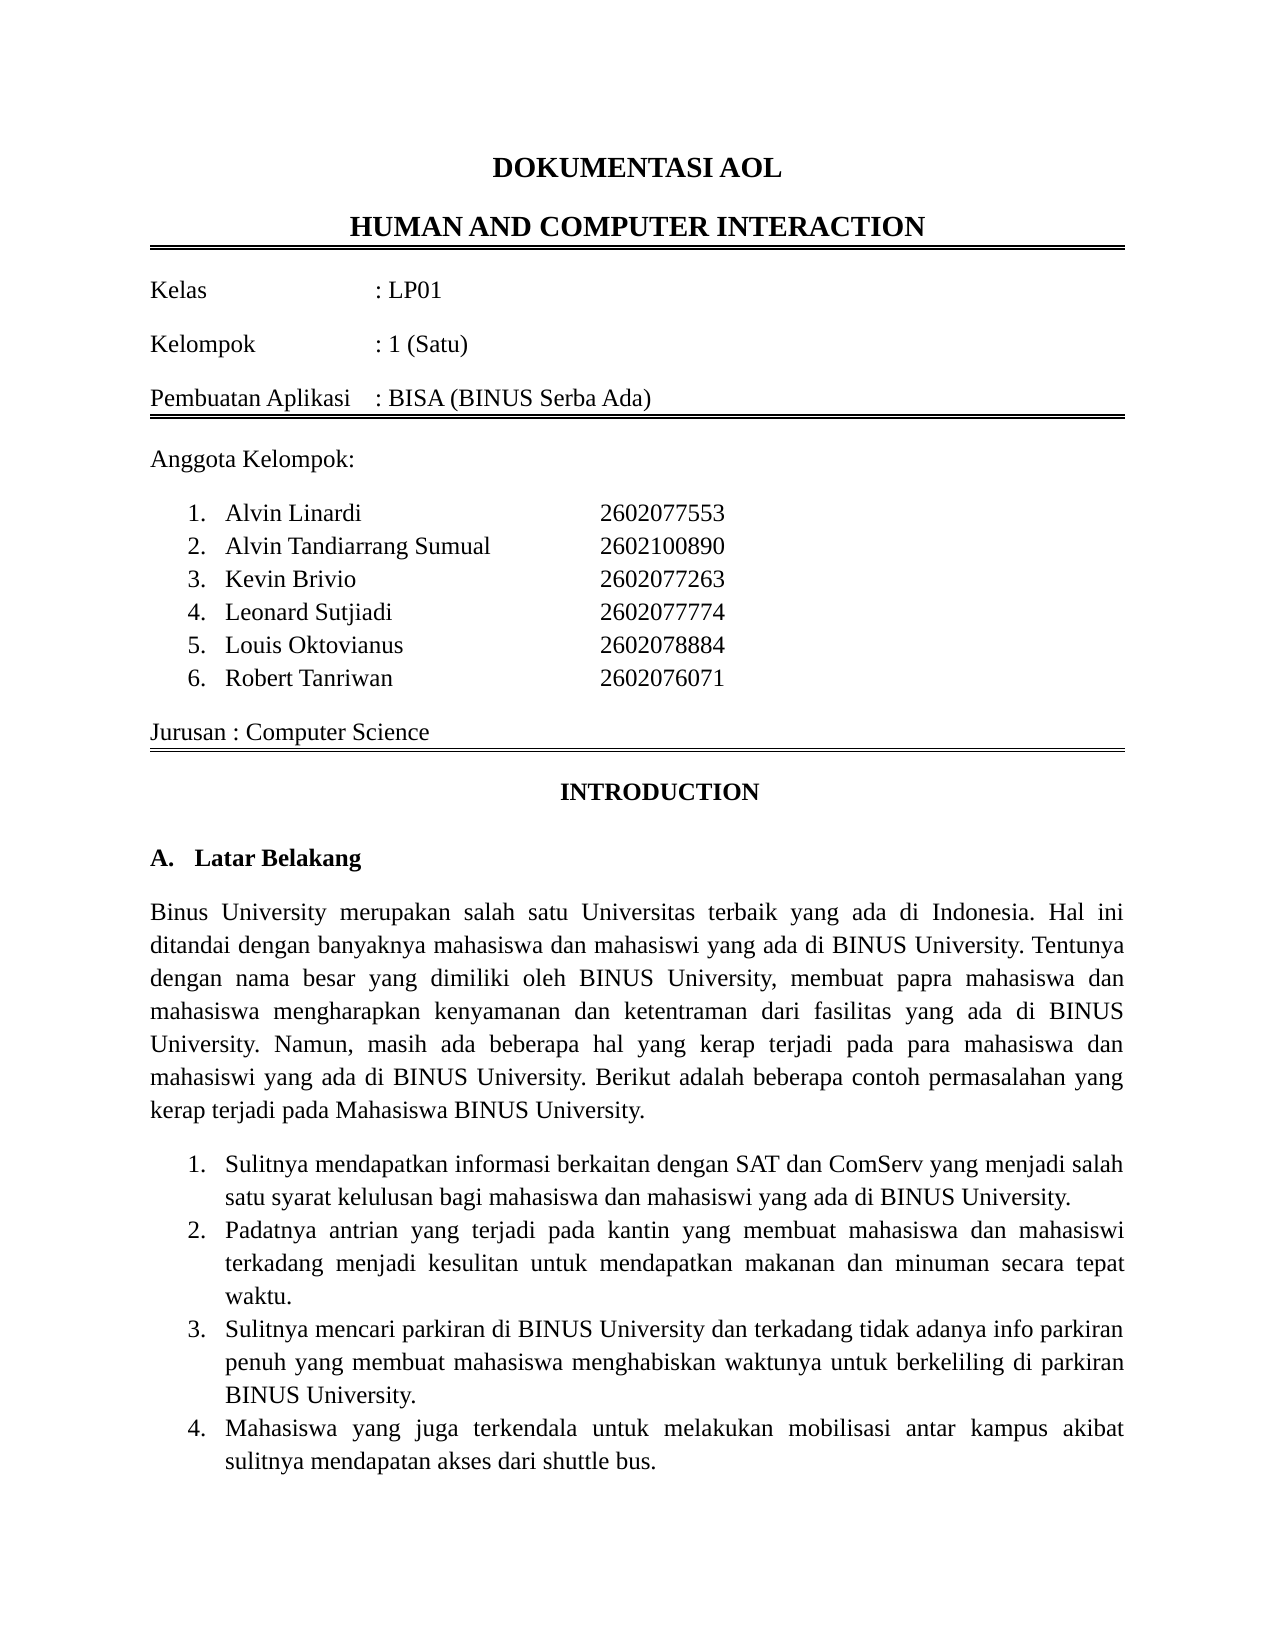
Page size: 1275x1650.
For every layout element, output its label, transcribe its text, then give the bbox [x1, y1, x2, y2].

list Sulitnya mendapatkan informasi berkaitan dengan SAT dan ComServ yang menjadi salah satu syarat kelulusan bagi mahasiswa dan mahasiswi yang ada di BINUS University. [187, 1149, 1125, 1211]
text Kelompok : 1 (Satu) [150, 329, 1125, 358]
list Kevin Brivio 2602077263 [187, 564, 1125, 592]
list Alvin Tandiarrang Sumual 2602100890 [187, 531, 1125, 559]
list Padatnya antrian yang terjadi pada kantin yang membuat mahasiswa dan mahasiswi terkadang menjadi kesulitan untuk mendapatkan makanan dan minuman secara tepat waktu. [187, 1215, 1125, 1310]
list Alvin Linardi 2602077553 [187, 498, 1125, 526]
list INTRODUCTION [194, 777, 1125, 806]
text Binus University merupakan salah satu Universitas terbaik yang ada di Indonesia. Hal ini ditandai dengan banyaknya mahasiswa dan mahasiswi yang ada di BINUS University. Tentunya dengan nama besar yang dimiliki oleh BINUS University, membuat papra mahasiswa dan mahasiswa mengharapkan kenyamanan dan ketentraman dari fasilitas yang ada di BINUS University. Namun, masih ada beberapa hal yang kerap terjadi pada para mahasiswa dan mahasiswi yang ada di BINUS University. Berikut adalah beberapa contoh permasalahan yang kerap terjadi pada Mahasiswa BINUS University. [150, 897, 1125, 1124]
text DOKUMENTASI AOL [150, 150, 1125, 183]
list Robert Tanriwan 2602076071 [187, 663, 1125, 692]
text Pembuatan Aplikasi : BISA (BINUS Serba Ada) [150, 383, 1125, 414]
text Anggota Kelompok: [150, 444, 1125, 473]
text Jurusan : Computer Science [150, 717, 1125, 748]
text HUMAN AND COMPUTER INTERACTION [150, 209, 1125, 245]
list Mahasiswa yang juga terkendala untuk melakukan mobilisasi antar kampus akibat sulitnya mendapatan akses dari shuttle bus. [187, 1413, 1125, 1475]
text Kelas : LP01 [150, 276, 1125, 304]
list Leonard Sutjiadi 2602077774 [187, 597, 1125, 626]
list Latar Belakang [150, 843, 1125, 872]
list Sulitnya mencari parkiran di BINUS University dan terkadang tidak adanya info parkiran penuh yang membuat mahasiswa menghabiskan waktunya untuk berkeliling di parkiran BINUS University. [187, 1314, 1125, 1409]
list Louis Oktovianus 2602078884 [187, 630, 1125, 658]
